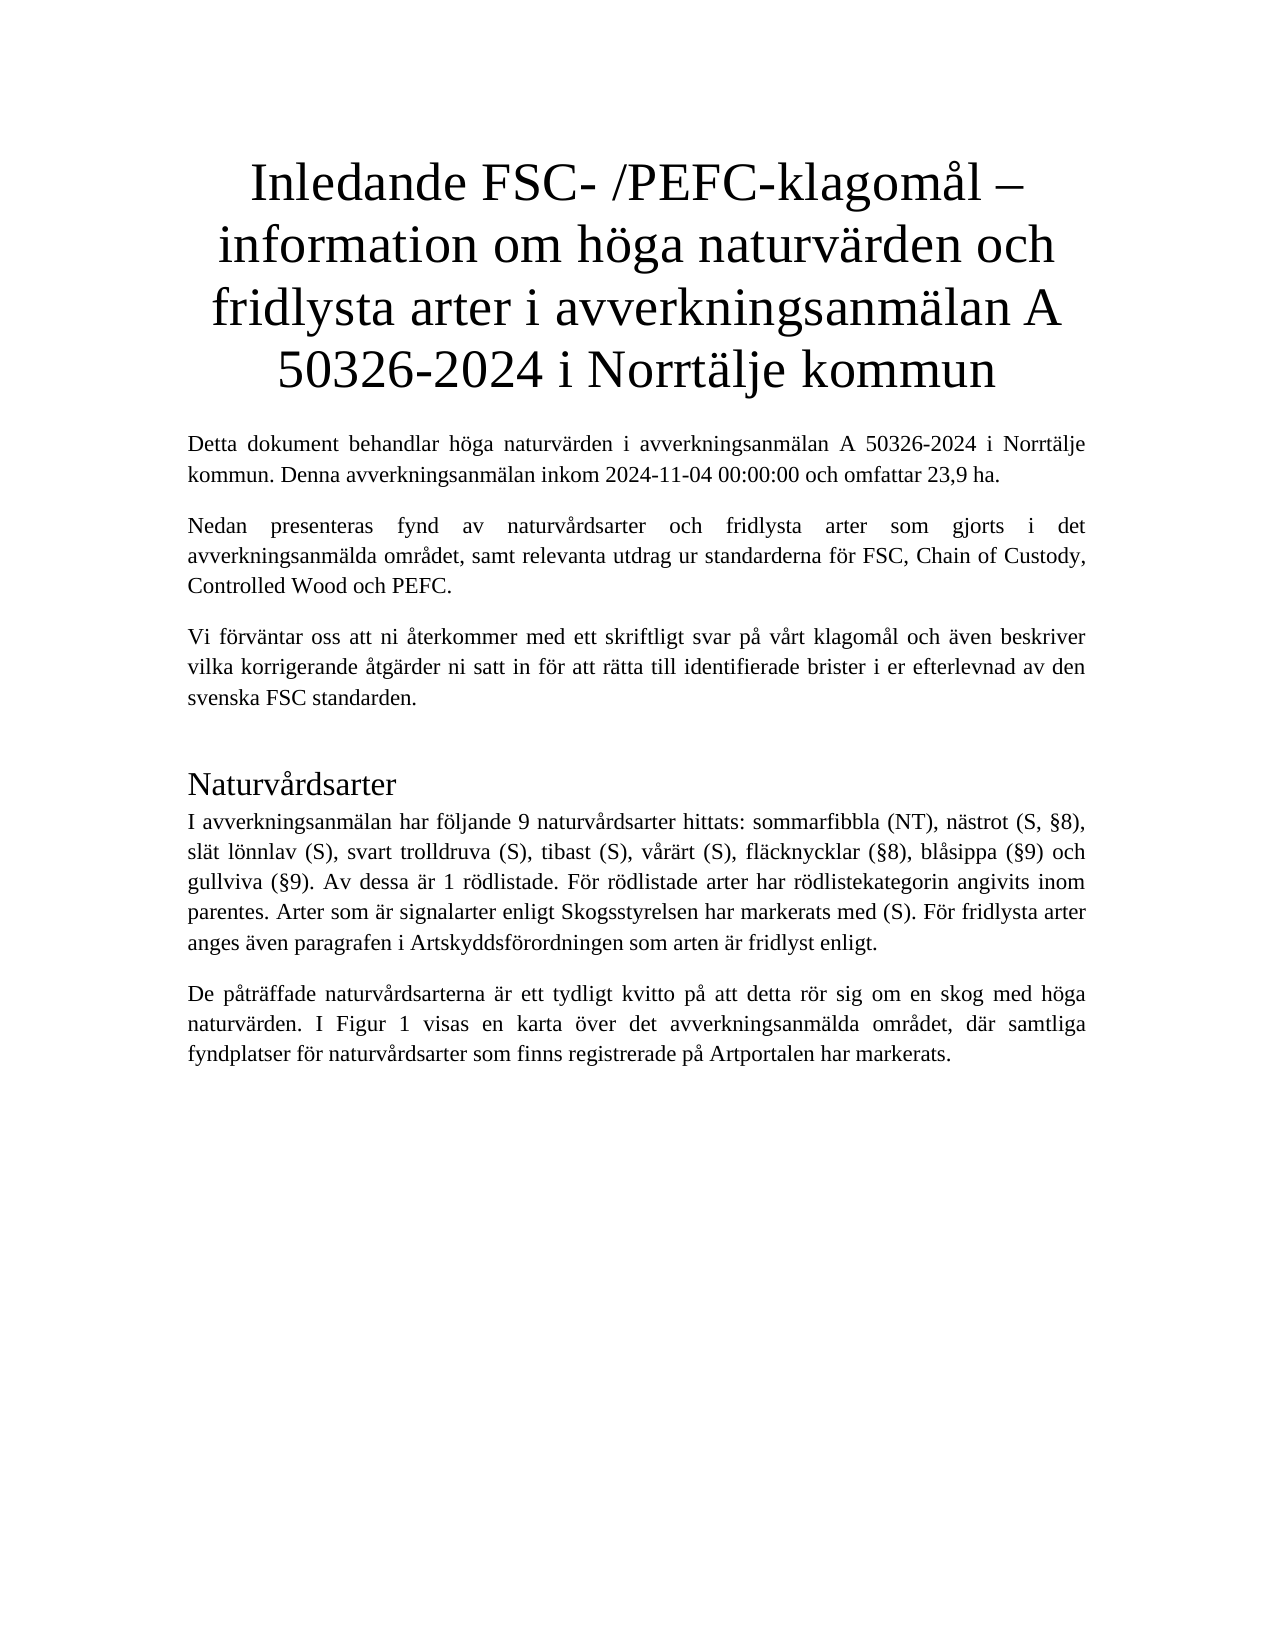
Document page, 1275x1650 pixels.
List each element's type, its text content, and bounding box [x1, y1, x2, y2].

title Inledande FSC- /PEFC-klagomål – information om höga naturvärden och fridlysta arter i avverkningsanmälan A 50326-2024 i Norrtälje kommun [187, 150, 1087, 399]
subtitle Naturvårdsarter [187, 764, 1087, 802]
text I avverkningsanmälan har följande 9 naturvårdsarter hittats: sommarfibbla (NT), nästrot (S, §8), slät lönnlav (S), svart trolldruva (S), tibast (S), vårärt (S), fläcknycklar (§8), blåsippa (§9) och gullviva (§9). Av dessa är 1 rödlistade. För rödlistade arter har rödlistekategorin angivits inom parentes. Arter som är signalarter enligt Skogsstyrelsen har markerats med (S). För fridlysta arter anges även paragrafen i Artskyddsförordningen som arten är fridlyst enligt. [187, 808, 1087, 955]
text Vi förväntar oss att ni återkommer med ett skriftligt svar på vårt klagomål och även beskriver vilka korrigerande åtgärder ni satt in för att rätta till identifierade brister i er efterlevnad av den svenska FSC standarden. [187, 623, 1087, 710]
text Detta dokument behandlar höga naturvärden i avverkningsanmälan A 50326-2024 i Norrtälje kommun. Denna avverkningsanmälan inkom 2024-11-04 00:00:00 och omfattar 23,9 ha. [187, 430, 1087, 487]
text Nedan presenteras fynd av naturvårdsarter och fridlysta arter som gjorts i det avverkningsanmälda området, samt relevanta utdrag ur standarderna för FSC, Chain of Custody, Controlled Wood och PEFC. [187, 512, 1087, 598]
text De påträffade naturvårdsarterna är ett tydligt kvitto på att detta rör sig om en skog med höga naturvärden. I Figur 1 visas en karta över det avverkningsanmälda området, där samtliga fyndplatser för naturvårdsarter som finns registrerade på Artportalen har markerats. [187, 980, 1087, 1066]
